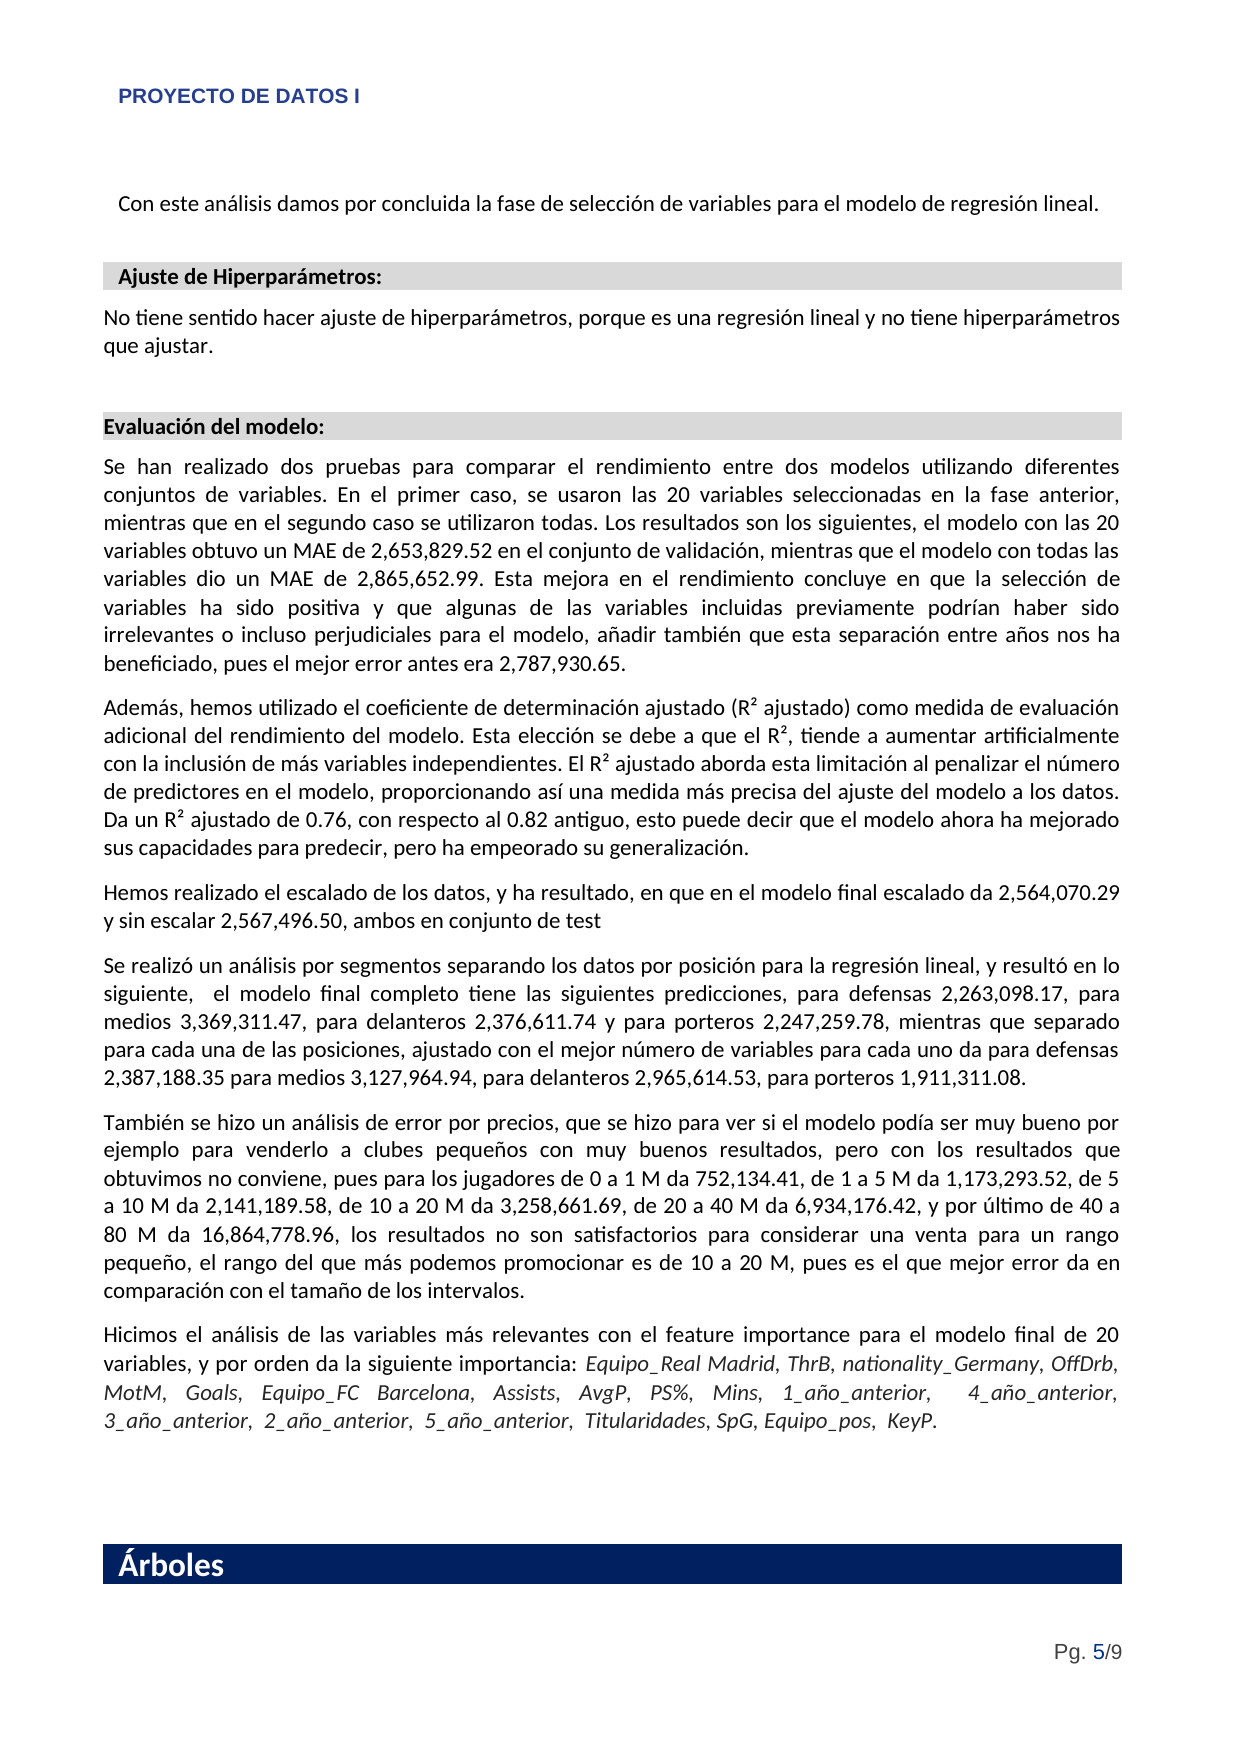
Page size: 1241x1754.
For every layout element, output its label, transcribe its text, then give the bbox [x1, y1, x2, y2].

text Además, hemos utilizado el coeficiente de determinación ajustado (R² ajustado) como medida de evaluación adicional del rendimiento del modelo. Esta elección se debe a que el R², tiende a aumentar artificialmente con la inclusión de más variables independientes. El R² ajustado aborda esta limitación al penalizar el número de predictores en el modelo, proporcionando así una medida más precisa del ajuste del modelo a los datos. Da un R² ajustado de 0.76, con respecto al 0.82 antiguo, esto puede decir que el modelo ahora ha mejorado sus capacidades para predecir, pero ha empeorado su generalización. [103, 693, 1122, 861]
text Hicimos el análisis de las variables más relevantes con el feature importance para el modelo final de 20 variables, y por orden da la siguiente importancia: Equipo_Real Madrid, ThrB, nationality_Germany, OffDrb, MotM, Goals, Equipo_FC Barcelona, Assists, AvgP, PS%, Mins, 1_año_anterior, 4_año_anterior, 3_año_anterior, 2_año_anterior, 5_año_anterior, Titularidades, SpG, Equipo_pos, KeyP. [103, 1320, 1122, 1434]
text También se hizo un análisis de error por precios, que se hizo para ver si el modelo podía ser muy bueno por ejemplo para venderlo a clubes pequeños con muy buenos resultados, pero con los resultados que obtuvimos no conviene, pues para los jugadores de 0 a 1 M da 752,134.41, de 1 a 5 M da 1,173,293.52, de 5 a 10 M da 2,141,189.58, de 10 a 20 M da 3,258,661.69, de 20 a 40 M da 6,934,176.42, y por último de 40 a 80 M da 16,864,778.96, los resultados no son satisfactorios para considerar una venta para un rango pequeño, el rango del que más podemos promocionar es de 10 a 20 M, pues es el que mejor error da en comparación con el tamaño de los intervalos. [103, 1108, 1122, 1304]
text Se realizó un análisis por segmentos separando los datos por posición para la regresión lineal, y resultó en lo siguiente, el modelo final completo tiene las siguientes predicciones, para defensas 2,263,098.17, para medios 3,369,311.47, para delanteros 2,376,611.74 y para porteros 2,247,259.78, mientras que separado para cada una de las posiciones, ajustado con el mejor número de variables para cada uno da para defensas 2,387,188.35 para medios 3,127,964.94, para delanteros 2,965,614.53, para porteros 1,911,311.08. [103, 951, 1122, 1091]
list No tiene sentido hacer ajuste de hiperparámetros, porque es una regresión lineal y no tiene hiperparámetros que ajustar. [103, 303, 1122, 359]
text Se han realizado dos pruebas para comparar el rendimiento entre dos modelos utilizando diferentes conjuntos de variables. En el primer caso, se usaron las 20 variables seleccionadas en la fase anterior, mientras que en el segundo caso se utilizaron todas. Los resultados son los siguientes, el modelo con las 20 variables obtuvo un MAE de 2,653,829.52 en el conjunto de validación, mientras que el modelo con todas las variables dio un MAE de 2,865,652.99. Esta mejora en el rendimiento concluye en que la selección de variables ha sido positiva y que algunas de las variables incluidas previamente podrían haber sido irrelevantes o incluso perjudiciales para el modelo, añadir también que esta separación entre años nos ha beneficiado, pues el mejor error antes era 2,787,930.65. [103, 452, 1122, 677]
list Ajuste de Hiperparámetros: [103, 262, 1122, 290]
text Hemos realizado el escalado de los datos, y ha resultado, en que en el modelo final escalado da 2,564,070.29 y sin escalar 2,567,496.50, ambos en conjunto de test [103, 878, 1122, 934]
list Árboles [103, 1544, 1122, 1584]
list Con este análisis damos por concluida la fase de selección de variables para el modelo de regresión lineal. [103, 189, 1122, 217]
list Evaluación del modelo: [103, 412, 1122, 440]
